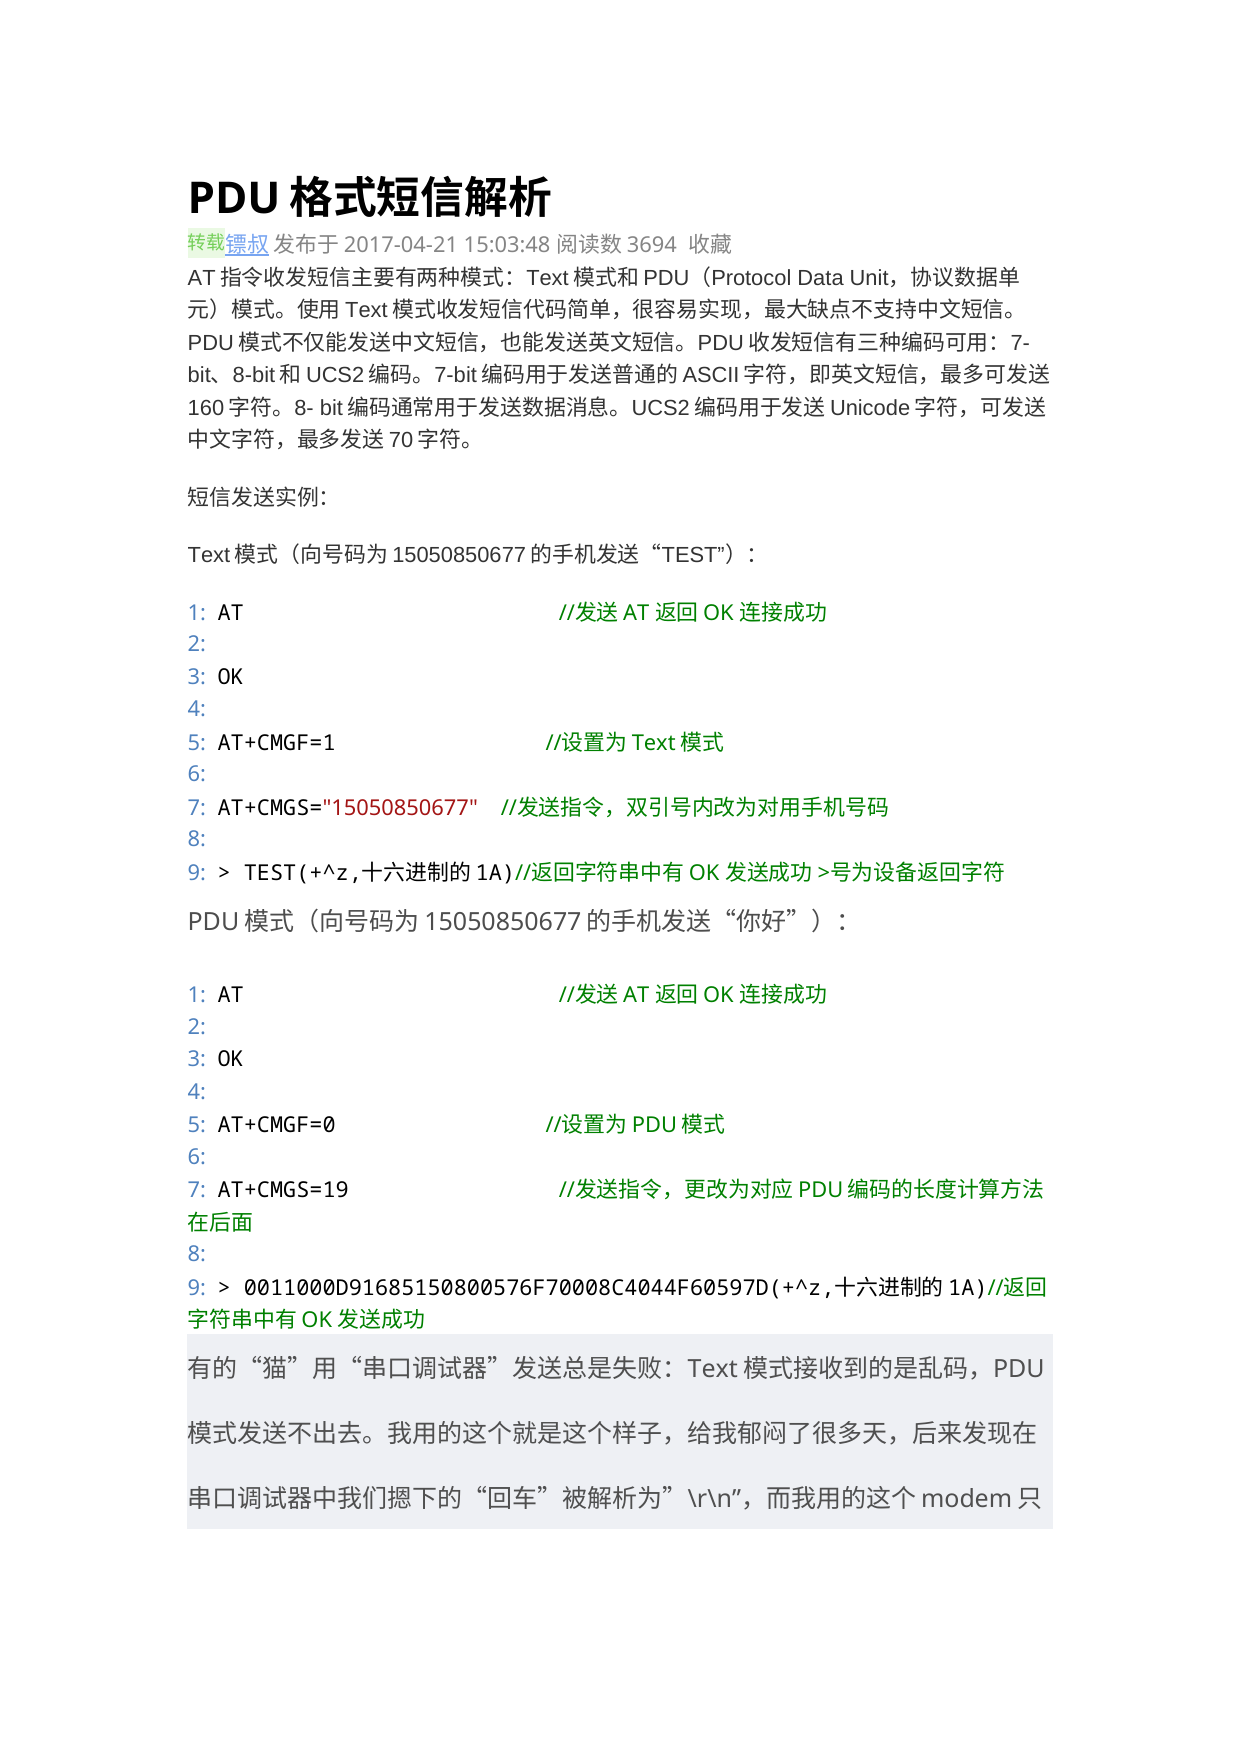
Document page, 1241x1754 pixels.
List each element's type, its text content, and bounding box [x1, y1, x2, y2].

text 9: > TEST(+^z,十六进制的1A)//返回字符串中有OK 发送成功 >号为设备返回字符 [187, 854, 1053, 887]
text 7: AT+CMGS="15050850677" //发送指令，双引号内改为对用手机号码 [187, 789, 1053, 822]
text 5: AT+CMGF=1 //设置为Text模式 [187, 724, 1053, 757]
text 1: AT //发送AT 返回OK 连接成功 [187, 594, 1053, 627]
text 2: [187, 1009, 1053, 1042]
text 7: AT+CMGS=19 //发送指令，更改为对应PDU编码的长度计算方法在后面 [187, 1172, 1053, 1237]
text 5: AT+CMGF=0 //设置为PDU模式 [187, 1107, 1053, 1139]
text Text模式（向号码为15050850677的手机发送“TEST”）： [187, 537, 1053, 569]
text AT指令收发短信主要有两种模式：Text模式和PDU（Protocol Data Unit，协议数据单元）模式。使用Text模式收发短信代码简单，很容易实现，最大缺点不支持中文短信。PDU模式不仅能发送中文短信，也能发送英文短信。PDU收发短信有三种编码可用：7-bit、8-bit和UCS2编码。7-bit编码用于发送普通的ASCII字符，即英文短信，最多可发送160字符。8- bit编码通常用于发送数据消息。UCS2编码用于发送Unicode字符，可发送中文字符，最多发送70字符。 [187, 259, 1053, 454]
text 短信发送实例： [187, 479, 1053, 512]
text 2: [187, 627, 1053, 659]
text PDU模式（向号码为15050850677的手机发送“你好”）： [187, 887, 1053, 952]
text 6: [187, 1139, 1053, 1172]
text 4: [187, 692, 1053, 724]
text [187, 1334, 1053, 1529]
text 9: > 0011000D91685150800576F70008C4044F60597D(+^z,十六进制的1A)//返回字符串中有OK 发送成功 [187, 1269, 1053, 1334]
text 3: OK [187, 1042, 1053, 1074]
text 6: [187, 757, 1053, 789]
text 8: [187, 822, 1053, 854]
text 3: OK [187, 659, 1053, 692]
text PDU格式短信解析 [187, 162, 1053, 227]
text 1: AT //发送AT 返回OK 连接成功 [187, 977, 1053, 1009]
text 转载镖叔 发布于2017-04-21 15:03:48 阅读数 3694 收藏 [187, 227, 1053, 259]
text 8: [187, 1237, 1053, 1269]
text 4: [187, 1074, 1053, 1107]
